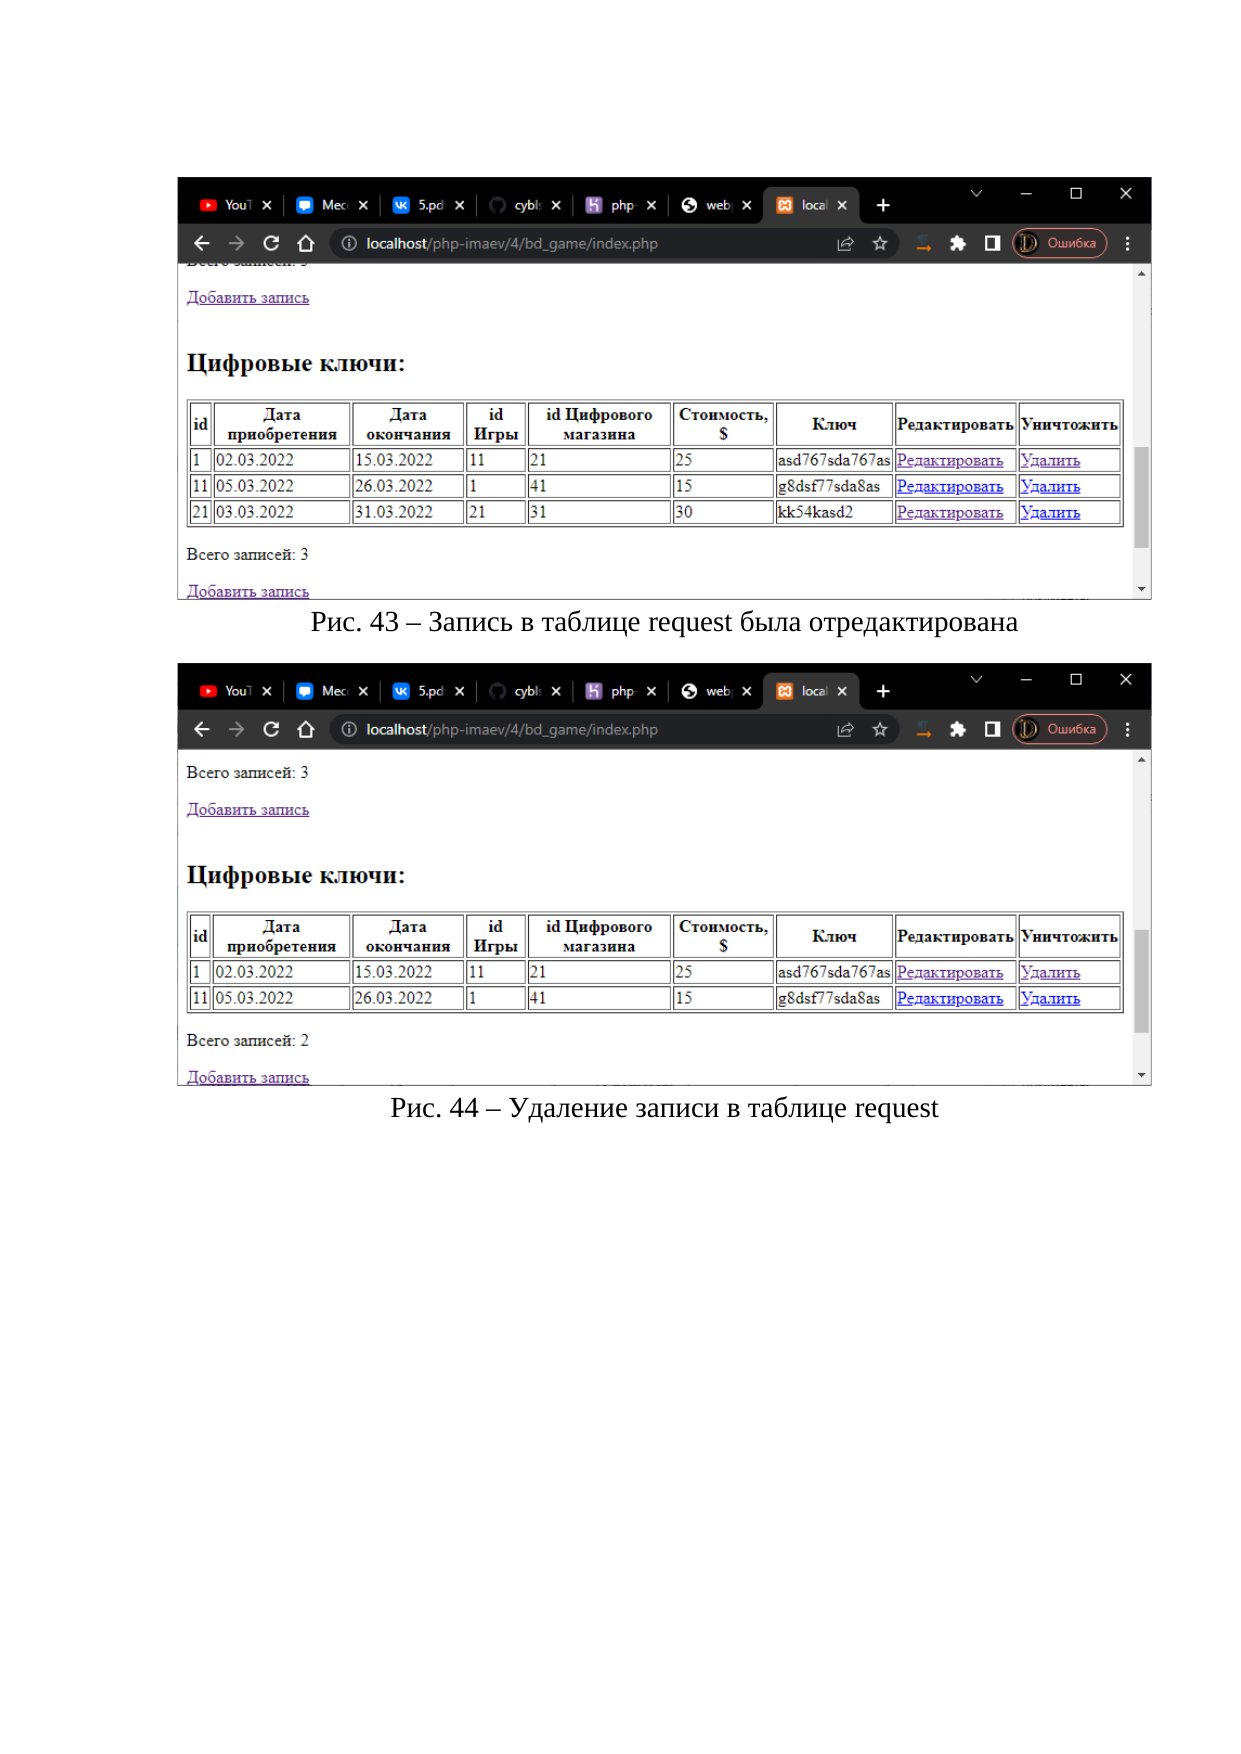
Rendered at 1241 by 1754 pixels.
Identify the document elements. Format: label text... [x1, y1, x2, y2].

picture [177, 177, 1152, 600]
picture [177, 663, 1152, 1086]
text Рис. 43 – Запись в таблице request была отредактирована [177, 604, 1152, 637]
text Рис. 44 – Удаление записи в таблице request [177, 1090, 1152, 1123]
